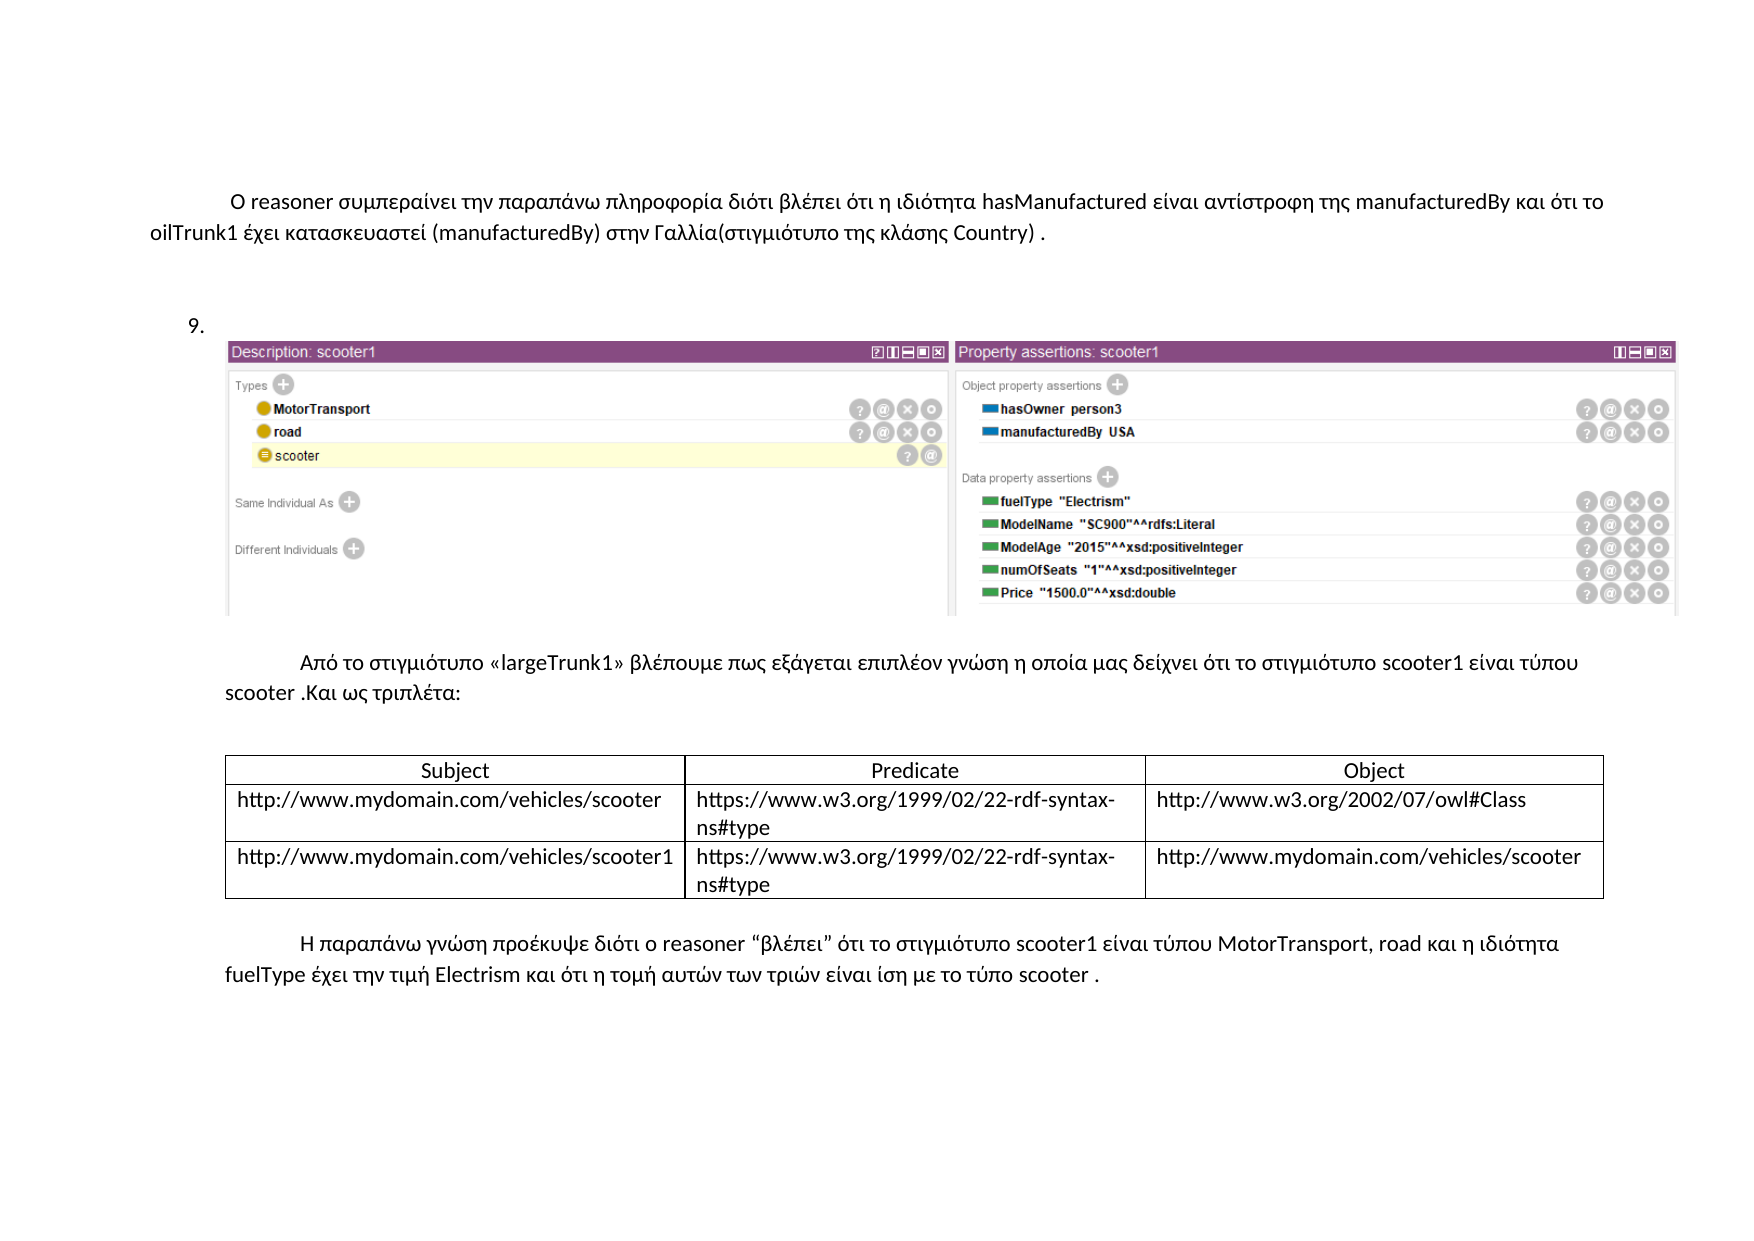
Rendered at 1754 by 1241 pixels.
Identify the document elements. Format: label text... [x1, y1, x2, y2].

list Από το στιγμιότυπο «largeTrunk1» βλέπουμε πως εξάγεται επιπλέον γνώση η οποία μας δείχνει ότι το στιγμιότυπο scooter1 είναι τύπου scooter .Και ως τριπλέτα: [225, 648, 1604, 706]
table_cell http://www.mydomain.com/vehicles/scooter [1146, 842, 1603, 898]
table_header Subject [226, 756, 684, 784]
picture [225, 341, 1679, 616]
table_cell http://www.w3.org/2002/07/owl#Class [1146, 785, 1603, 841]
table_cell http://www.mydomain.com/vehicles/scooter1 [226, 842, 684, 898]
table_header Object [1146, 756, 1603, 784]
table_cell https://www.w3.org/1999/02/22-rdf-syntax-ns#type [686, 785, 1145, 841]
table_header Predicate [686, 756, 1145, 784]
text Ο reasoner συμπεραίνει την παραπάνω πληροφορία διότι βλέπει ότι η ιδιότητα hasManufactured είναι αντίστροφη της manufacturedBy και ότι το oilTrunk1 έχει κατασκευαστεί (manufacturedBy) στην Γαλλία(στιγμιότυπο της κλάσης Country) . [150, 187, 1604, 246]
table_cell http://www.mydomain.com/vehicles/scooter [226, 785, 684, 841]
table_cell https://www.w3.org/1999/02/22-rdf-syntax-ns#type [686, 842, 1145, 898]
